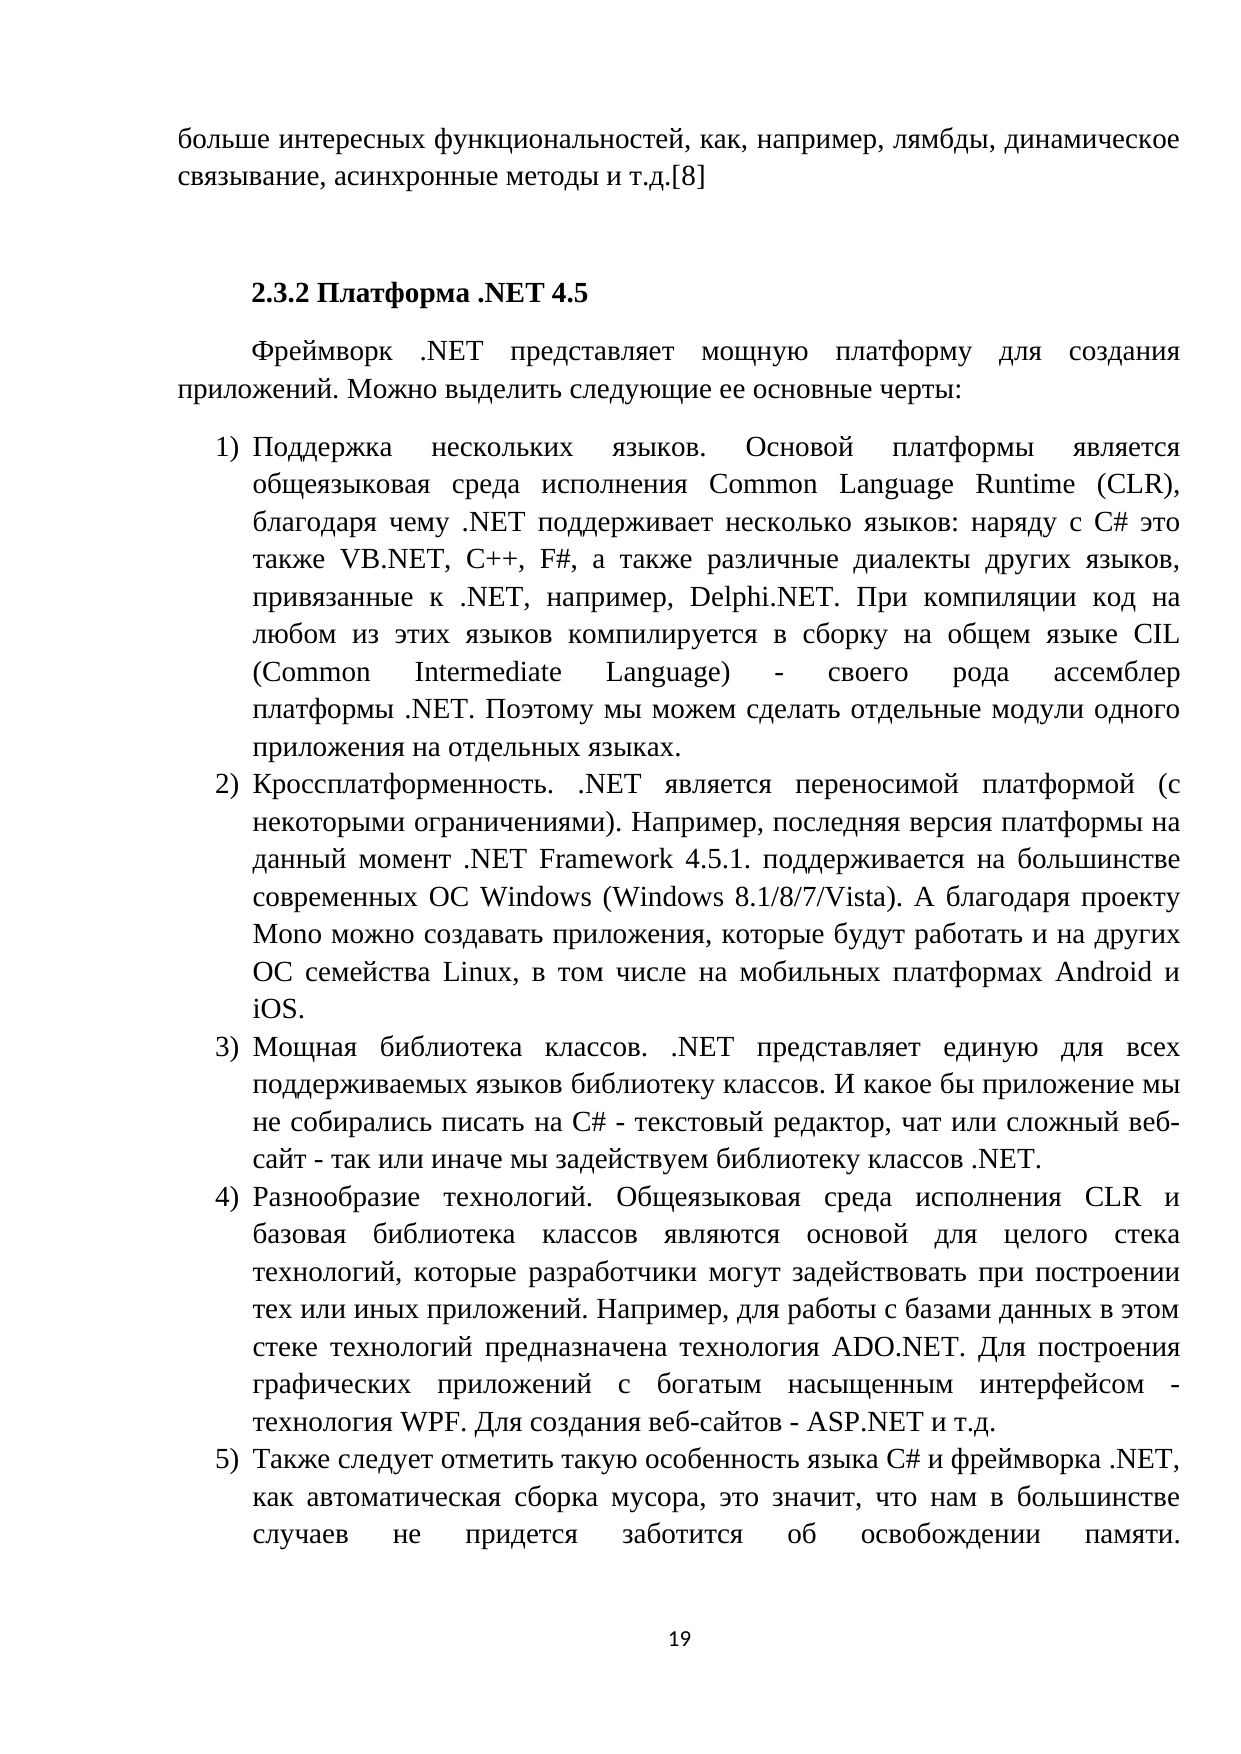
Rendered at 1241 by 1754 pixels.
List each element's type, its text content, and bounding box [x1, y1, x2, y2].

list Кроссплатформенность. .NET является переносимой платформой (с некоторыми ограничениями). Например, последняя версия платформы на данный момент .NET Framework 4.5.1. поддерживается на большинстве современных ОС Windows (Windows 8.1/8/7/Vista). А благодаря проекту Mono можно создавать приложения, которые будут работать и на других ОС семейства Linux, в том числе на мобильных платформах Android и iOS. [215, 764, 1181, 1026]
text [177, 118, 1181, 193]
list Разнообразие технологий. Общеязыковая среда исполнения CLR и базовая библиотека классов являются основой для целого стека технологий, которые разработчики могут задействовать при построении тех или иных приложений. Например, для работы с базами данных в этом стеке технологий предназначена технология ADO.NET. Для построения графических приложений с богатым насыщенным интерфейсом - технология WPF. Для создания веб-сайтов - ASP.NET и т.д. [215, 1176, 1181, 1439]
text Фреймворк .NET представляет мощную платформу для создания приложений. Можно выделить следующие ее основные черты: [177, 331, 1181, 406]
list Поддержка нескольких языков. Основой платформы является общеязыковая среда исполнения Common Language Runtime (CLR), благодаря чему .NET поддерживает несколько языков: наряду с C# это также VB.NET, C++, F#, а также различные диалекты других языков, привязанные к .NET, например, Delphi.NET. При компиляции код на любом из этих языков компилируется в сборку на общем языке CIL (Common Intermediate Language) - своего рода ассемблер платформы .NET. Поэтому мы можем сделать отдельные модули одного приложения на отдельных языках. [215, 426, 1181, 764]
text 2.3.2 Платформа .NET 4.5 [177, 272, 1181, 310]
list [215, 1439, 1181, 1551]
list Мощная библиотека классов. .NET представляет единую для всех поддерживаемых языков библиотеку классов. И какое бы приложение мы не собирались писать на C# - текстовый редактор, чат или сложный веб-сайт - так или иначе мы задействуем библиотеку классов .NET. [215, 1026, 1181, 1176]
